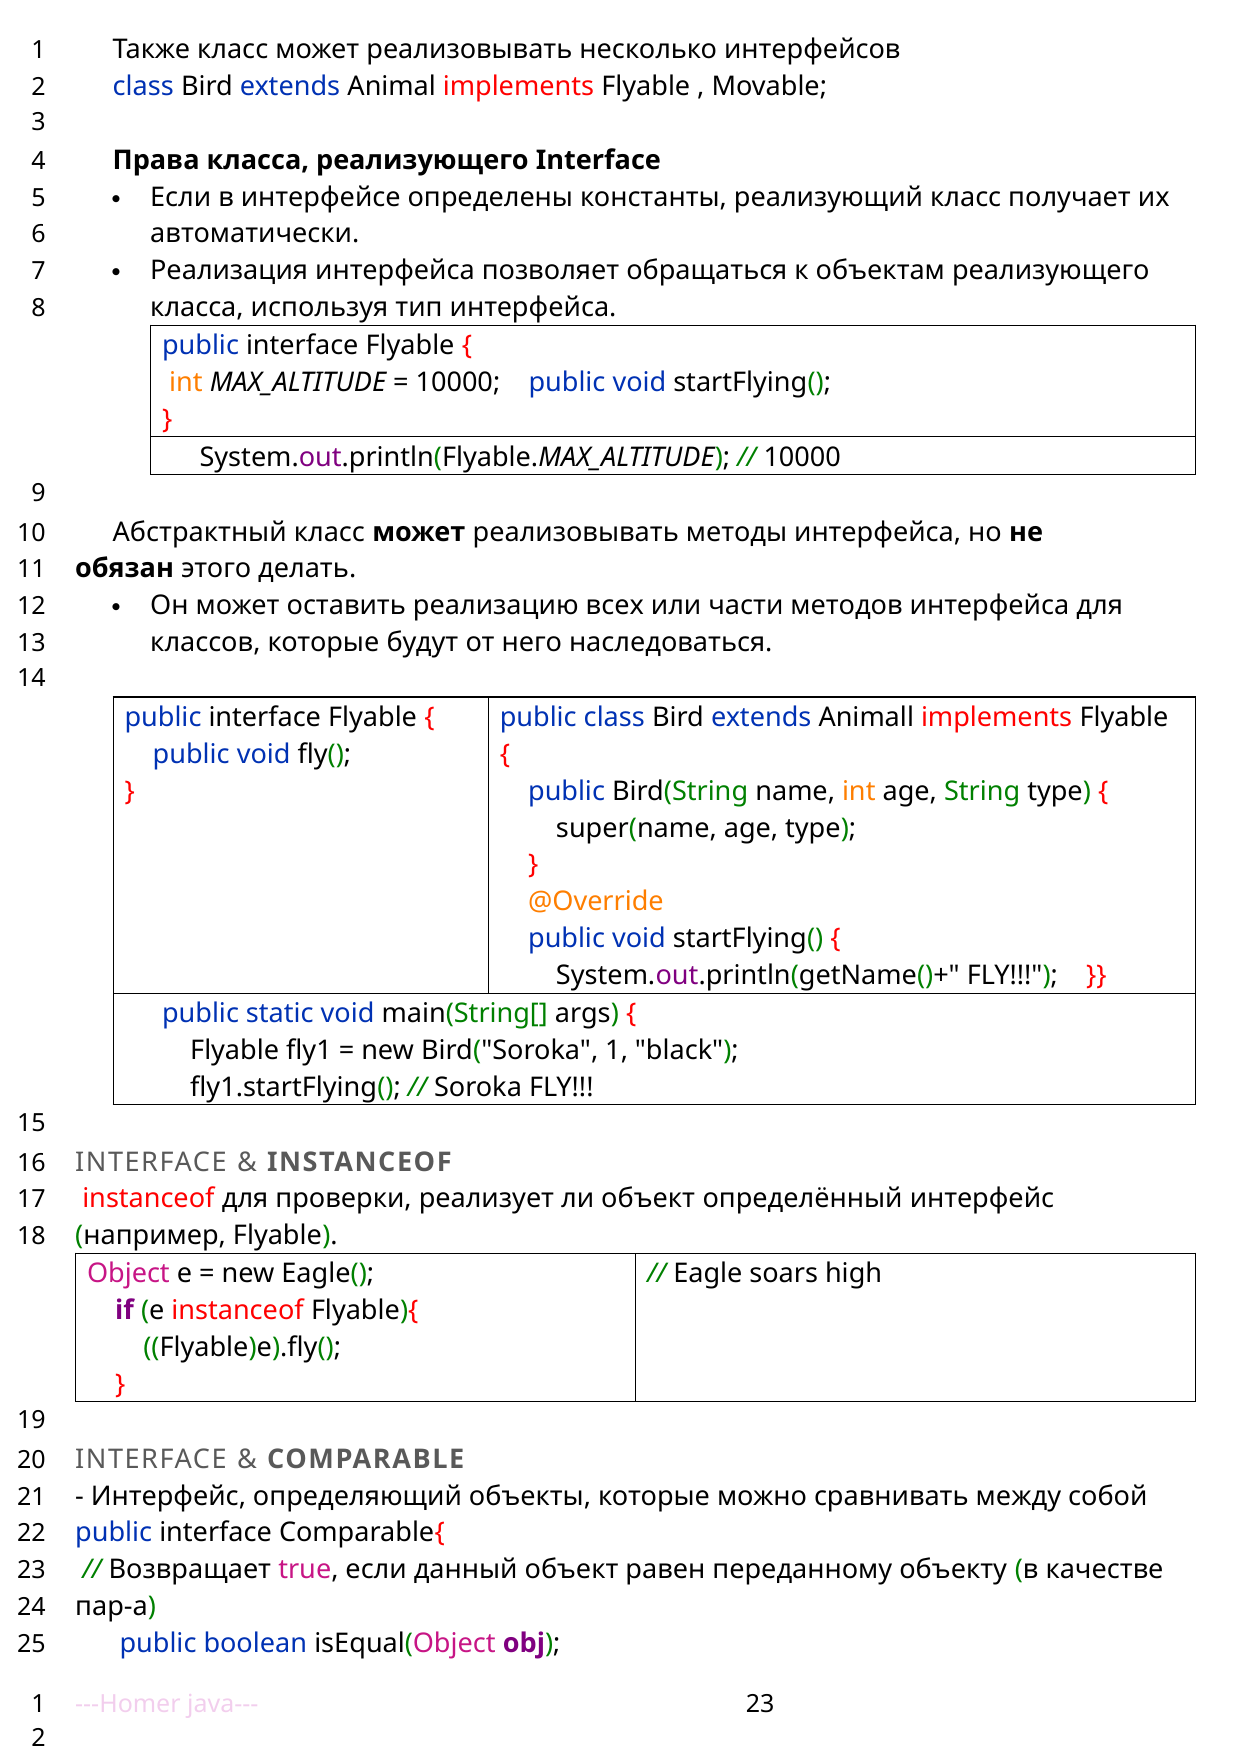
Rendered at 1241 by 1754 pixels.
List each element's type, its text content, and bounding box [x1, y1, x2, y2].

table_header public class Bird extends Animall implements Flyable { public Bird(String name, int age, String type) { super(name, age, type); } @Override public void startFlying() { System.out.println(getName()+" FLY!!!"); }} [489, 698, 1195, 992]
text Также класс может реализовывать несколько интерфейсов [112, 29, 1196, 66]
text // Возвращает true, если данный объект равен переданному объекту (в качестве пар-а) [75, 1550, 1196, 1623]
text Абстрактный класс может реализовывать методы интерфейса, но не обязан этого делать. [75, 512, 1196, 586]
list Он может оставить реализацию всех или части методов интерфейса для классов, которые будут от него наследоваться. [112, 586, 1196, 659]
list Если в интерфейсе определены константы, реализующий класс получает их автоматически. [112, 177, 1196, 251]
table_header public interface Flyable { int MAX_ALTITUDE = 10000; public void startFlying(); } [151, 326, 1195, 436]
table_header Object e = new Eagle(); if (e instanceof Flyable){ ((Flyable)e).fly(); } [76, 1254, 635, 1401]
table_header // Eagle soars high [636, 1254, 1195, 1401]
table_header public interface Flyable { public void fly(); } [114, 698, 488, 992]
subtitle INTERFACE & INSTANCEOF [75, 1142, 1196, 1179]
text instanceof для проверки, реализует ли объект определённый интерфейс (например, Flyable). [75, 1179, 1196, 1253]
list Реализация интерфейса позволяет обращаться к объектам реализующего класса, используя тип интерфейса. [112, 251, 1196, 324]
subtitle INTERFACE & COMPARABLE [75, 1439, 1196, 1476]
text public boolean isEqual(Object obj); [75, 1623, 1196, 1660]
table_cell System.out.println(Flyable.MAX_ALTITUDE); // 10000 [151, 437, 1195, 474]
text Права класса, реализующего Interface [112, 140, 1196, 177]
text class Bird extends Animal implements Flyable , Movable; [112, 66, 1196, 103]
text public interface Comparable{ [75, 1513, 1196, 1550]
table_cell public static void main(String[] args) { Flyable fly1 = new Bird("Soroka", 1, "black"); fly1.startFlying(); // Soroka FLY!!! [114, 994, 1195, 1104]
text - Интерфейс, определяющий объекты, которые можно сравнивать между собой [75, 1476, 1196, 1513]
